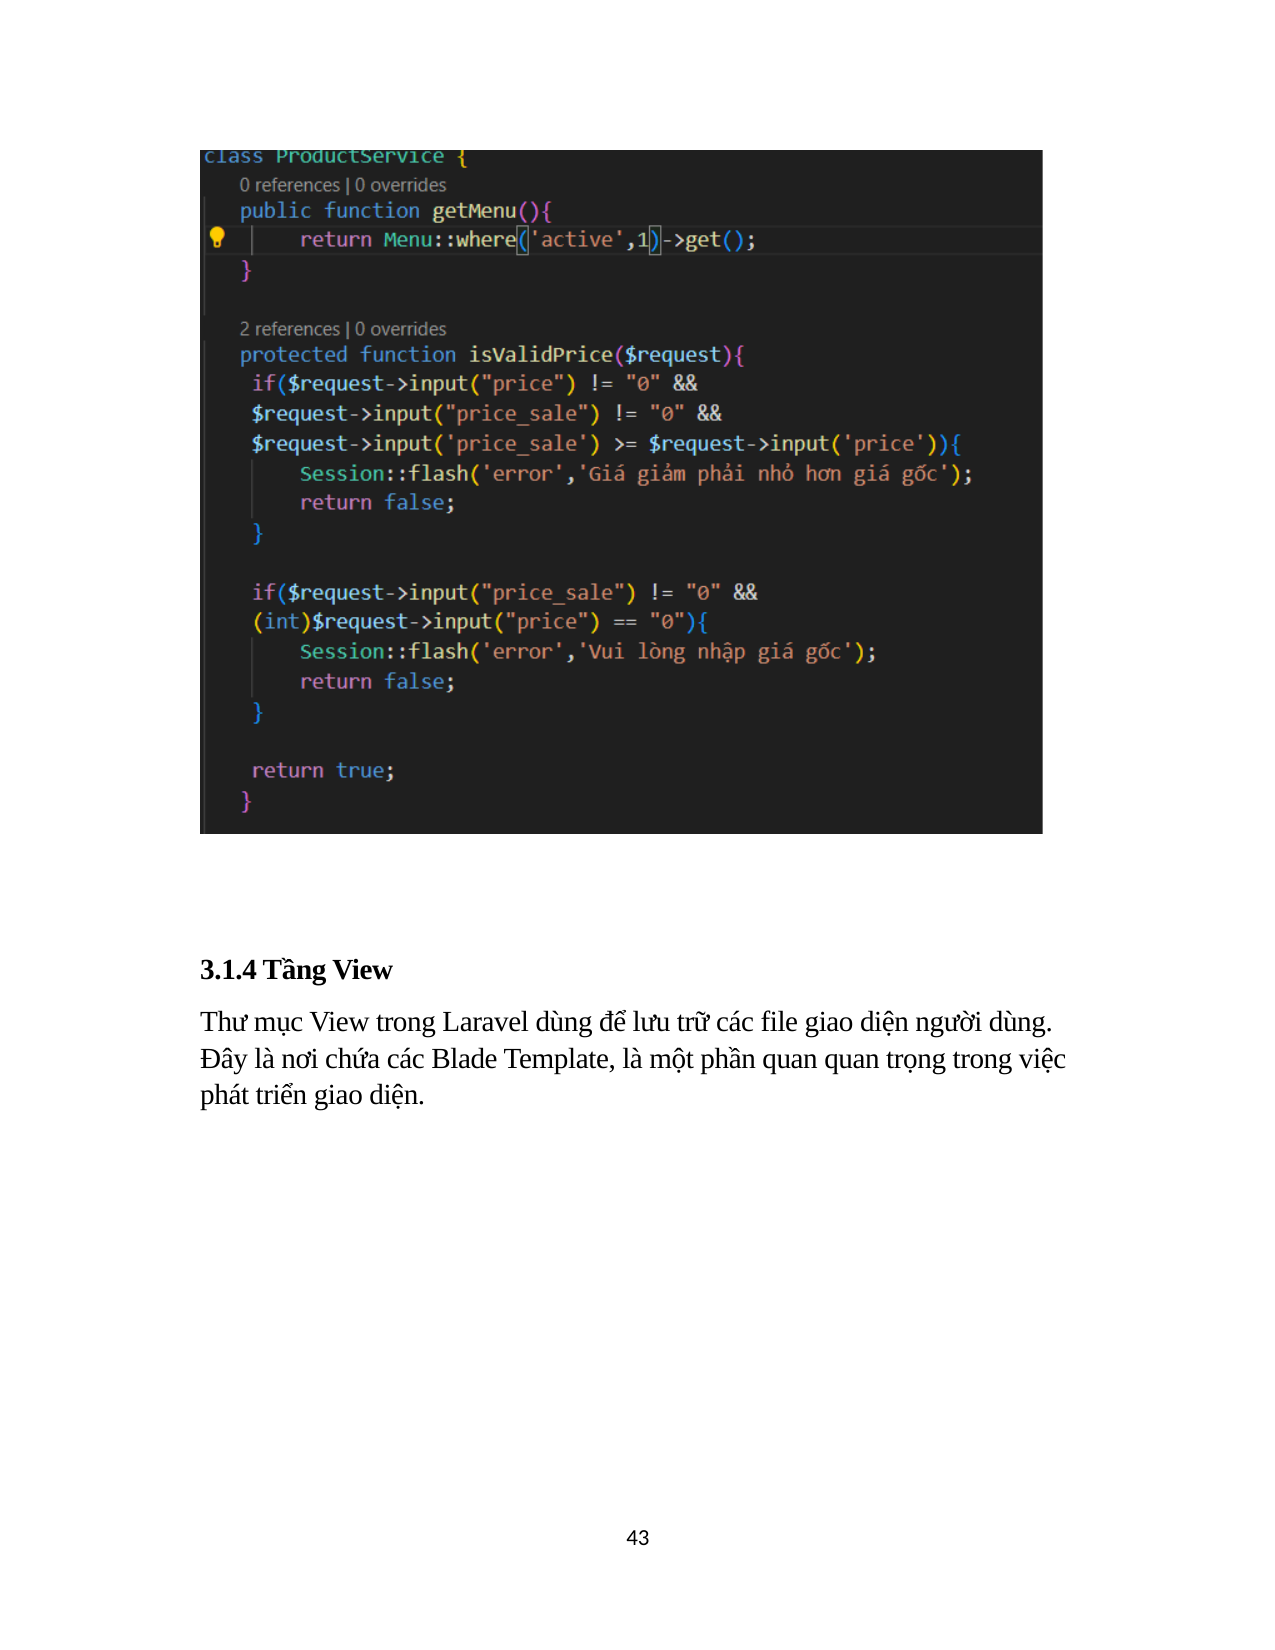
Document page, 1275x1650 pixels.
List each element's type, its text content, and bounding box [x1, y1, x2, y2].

text Thư mục View trong Laravel dùng để lưu trữ các file giao diện người dùng. Đây là nơi chứa các Blade Template, là một phần quan quan trọng trong việc phát triển giao diện. [200, 1004, 1087, 1110]
picture [200, 150, 1043, 834]
text 3.1.4 Tầng View [200, 952, 1087, 985]
